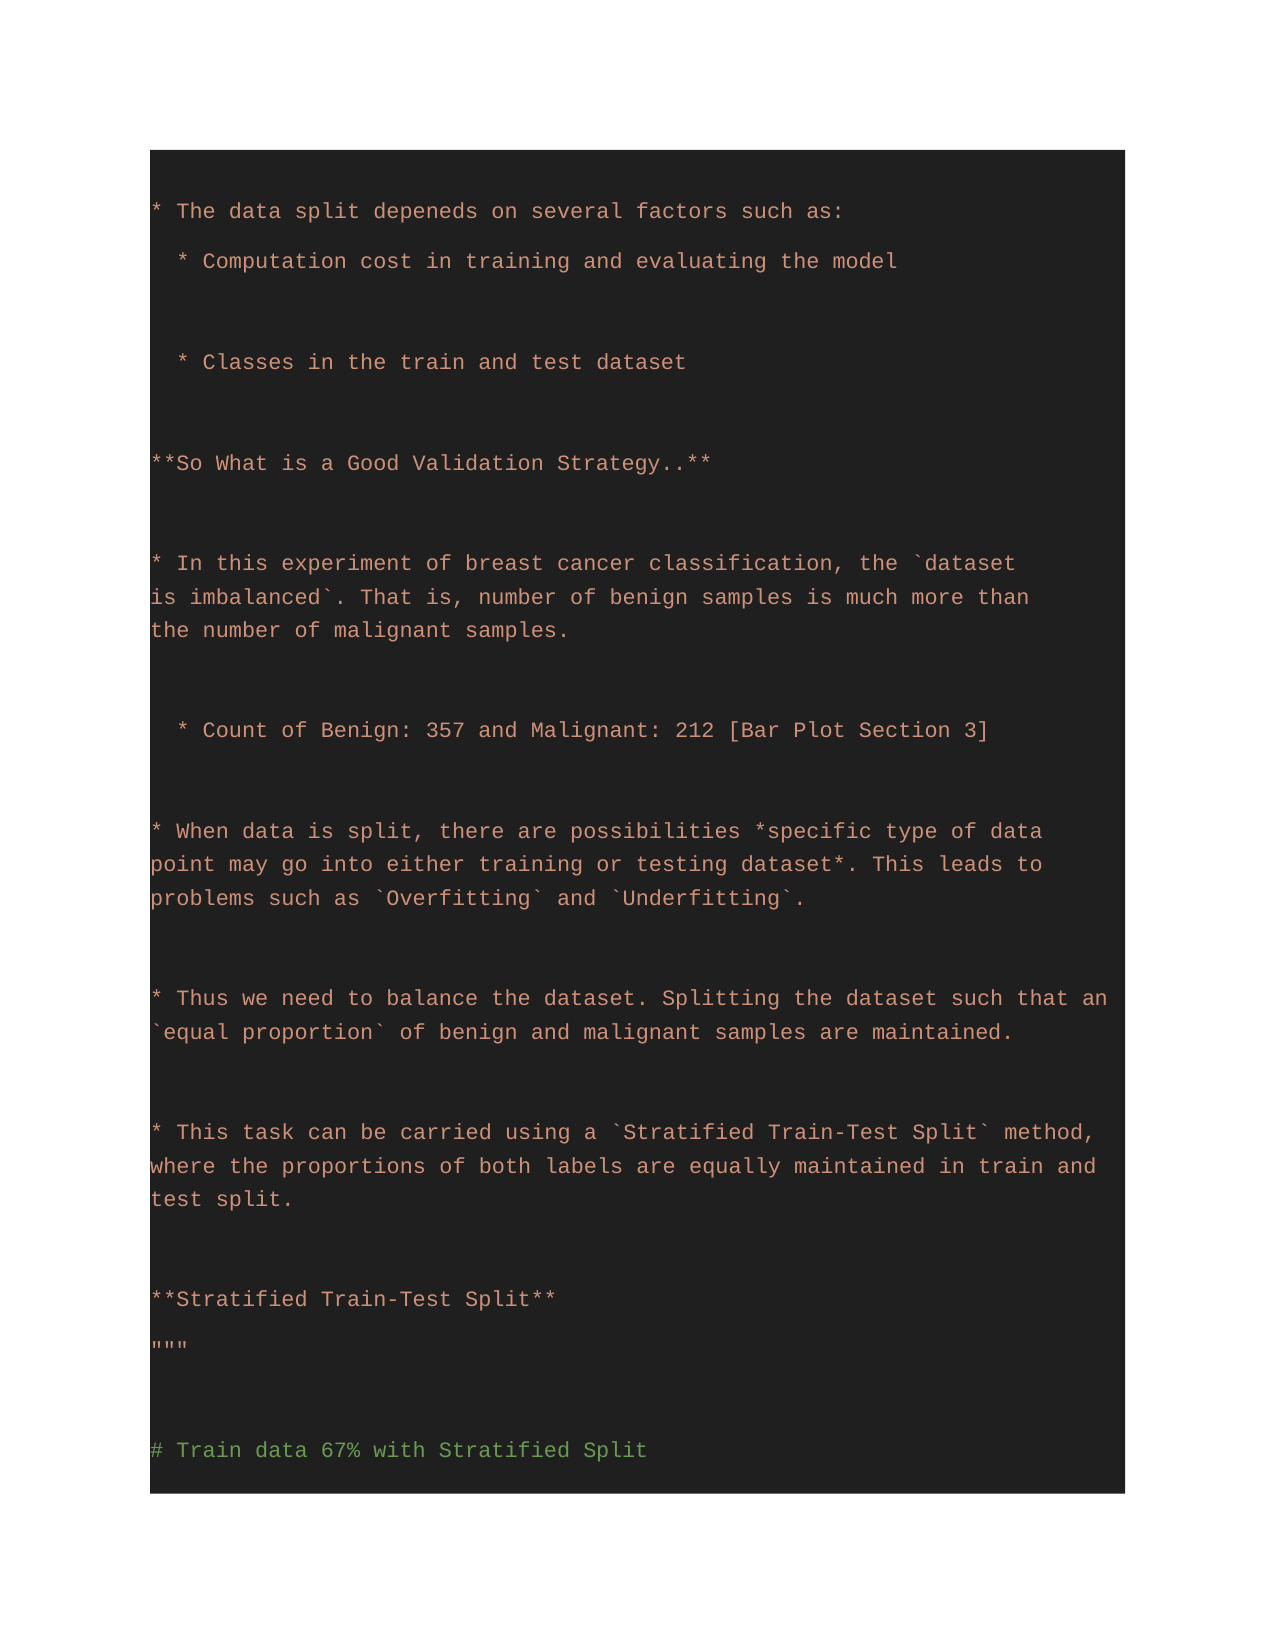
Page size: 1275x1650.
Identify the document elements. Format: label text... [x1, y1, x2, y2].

list Classes in the train and test dataset [176, 351, 1125, 376]
list In this experiment of breast cancer classification, the `dataset is imbalanced`. That is, number of benign samples is much more than the number of malignant samples. [150, 552, 1052, 644]
list Thus we need to balance the dataset. Splitting the dataset such that an [150, 987, 1125, 1012]
list This task can be carried using a `Stratified Train-Test Split` method, where the proportions of both labels are equally maintained in train and test split. [150, 1121, 1096, 1213]
list When data is split, there are possibilities *specific type of data point may go into either training or testing dataset*. This leads to problems such as `Overfitting` and `Underfitting`. [150, 820, 1118, 912]
text `equal proportion` of benign and malignant samples are maintained. [150, 1021, 1125, 1046]
list The data split depeneds on several factors such as: [150, 200, 1125, 225]
list Count of Benign: 357 and Malignant: 212 [Bar Plot Section 3] [176, 719, 1125, 744]
list Computation cost in training and evaluating the model [176, 251, 1125, 275]
text # Train data 67% with Stratified Split [150, 1439, 1125, 1464]
text **So What is a Good Validation Strategy..** [150, 452, 1125, 477]
text **Stratified Train-Test Split** """ [150, 1289, 559, 1364]
